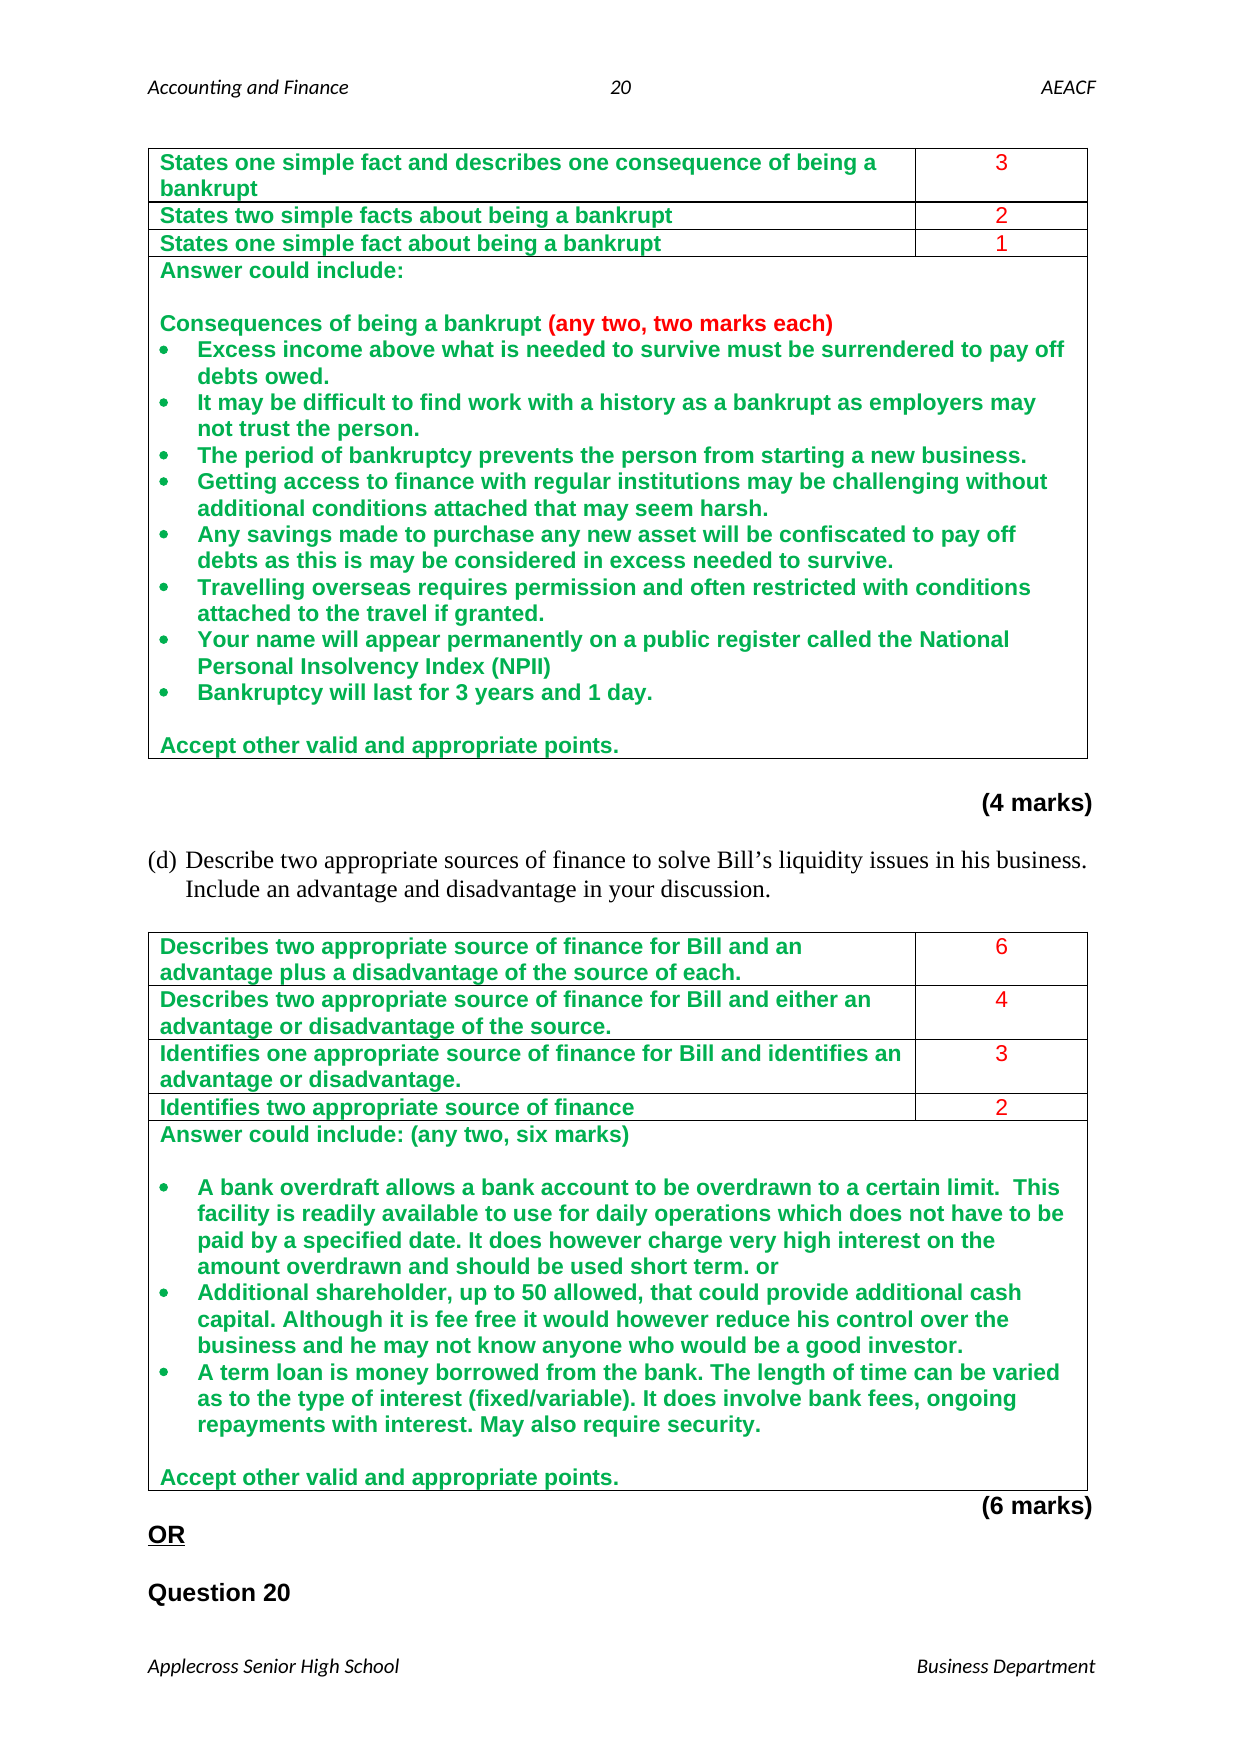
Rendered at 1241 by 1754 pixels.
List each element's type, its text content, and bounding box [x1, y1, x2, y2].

text OR [148, 1520, 1092, 1549]
table_cell States one simple fact and describes one consequence of being a bankrupt [149, 149, 915, 201]
table_cell 2 [916, 203, 1087, 229]
list Describe two appropriate sources of finance to solve Bill’s liquidity issues in his business. Include an advantage and disadvantage in your discussion. [148, 845, 1092, 903]
table_cell 2 [916, 1094, 1087, 1120]
text (4 marks) [185, 788, 1092, 817]
table_cell States one simple fact about being a bankrupt [149, 230, 915, 256]
table_cell Identifies one appropriate source of finance for Bill and identifies an advantage or disadvantage. [149, 1040, 915, 1093]
text (6 marks) [148, 1491, 1092, 1520]
table_cell 4 [916, 986, 1087, 1039]
table_cell Answer could include: (any two, six marks) A bank overdraft allows a bank account to be overdrawn to a certain limit. This facility is readily available to use for daily operations which does not have to be paid by a specified date. It does however charge very high interest on the amount overdrawn and should be used short term. or Additional shareholder, up to 50 allowed, that could provide additional cash capital. Although it is fee free it would however reduce his control over the business and he may not know anyone who would be a good investor. A term loan is money borrowed from the bank. The length of time can be varied as to the type of interest (fixed/variable). It does involve bank fees, ongoing repayments with interest. May also require security. Accept other valid and appropriate points. [149, 1121, 1087, 1490]
table_cell 3 [916, 1040, 1087, 1093]
table_cell Describes two appropriate source of finance for Bill and either an advantage or disadvantage of the source. [149, 986, 915, 1039]
table_cell Answer could include: Consequences of being a bankrupt (any two, two marks each) Excess income above what is needed to survive must be surrendered to pay off debts owed. It may be difficult to find work with a history as a bankrupt as employers may not trust the person. The period of bankruptcy prevents the person from starting a new business. Getting access to finance with regular institutions may be challenging without additional conditions attached that may seem harsh. Any savings made to purchase any new asset will be confiscated to pay off debts as this is may be considered in excess needed to survive. Travelling overseas requires permission and often restricted with conditions attached to the travel if granted. Your name will appear permanently on a public register called the National Personal Insolvency Index (NPII) Bankruptcy will last for 3 years and 1 day. Accept other valid and appropriate points. [149, 257, 1087, 758]
table_header Describes two appropriate source of finance for Bill and an advantage plus a disadvantage of the source of each. [149, 933, 915, 985]
table_cell 1 [916, 230, 1087, 256]
table_cell 3 [916, 149, 1087, 201]
text Question 20 [148, 1577, 1092, 1606]
table_header 6 [916, 933, 1087, 985]
table_cell States two simple facts about being a bankrupt [149, 203, 915, 229]
table_cell Identifies two appropriate source of finance [149, 1094, 915, 1120]
